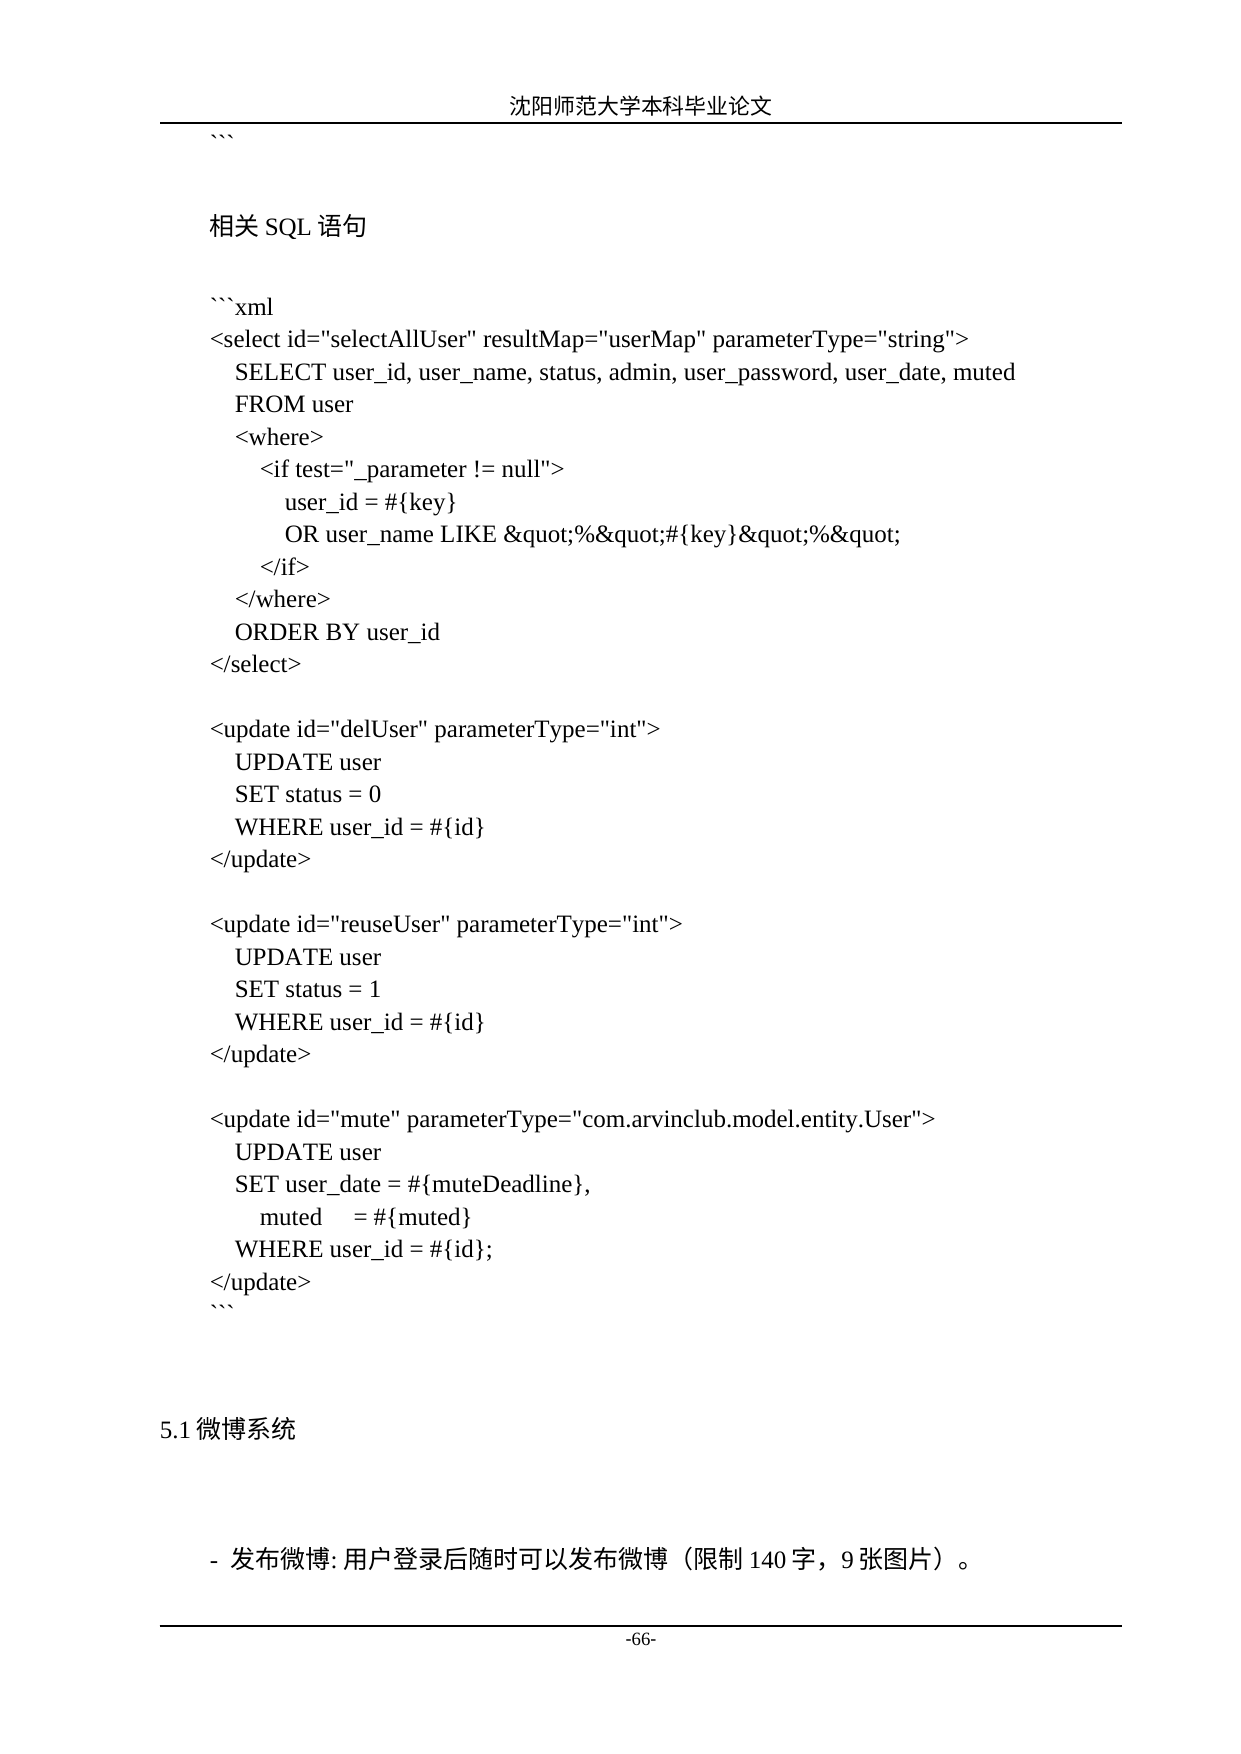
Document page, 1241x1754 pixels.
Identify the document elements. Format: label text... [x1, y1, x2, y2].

text - 发布微博: 用户登录后随时可以发布微博（限制140字，9张图片）。 [159, 1525, 1122, 1590]
text <if test="_parameter != null"> [159, 452, 1122, 485]
text OR user_name LIKE &quot;%&quot;#{key}&quot;%&quot; [159, 517, 1122, 550]
text ```xml [159, 290, 1122, 322]
text muted = #{muted} [159, 1200, 1122, 1232]
text SET status = 1 [159, 972, 1122, 1005]
text UPDATE user [159, 745, 1122, 777]
text 相关SQL语句 [159, 192, 1122, 257]
text </update> [159, 1037, 1122, 1070]
text SET status = 0 [159, 777, 1122, 810]
text WHERE user_id = #{id} [159, 1005, 1122, 1037]
subtitle 5.1微博系统 [159, 1395, 1122, 1460]
text </where> [159, 582, 1122, 615]
text ``` [159, 1297, 1122, 1330]
text <update id="mute" parameterType="com.arvinclub.model.entity.User"> [159, 1102, 1122, 1135]
text SET user_date = #{muteDeadline}, [159, 1167, 1122, 1200]
text </if> [159, 550, 1122, 582]
text ORDER BY user_id [159, 615, 1122, 647]
text FROM user [159, 387, 1122, 420]
text UPDATE user [159, 1135, 1122, 1167]
text <update id="delUser" parameterType="int"> [159, 712, 1122, 745]
text </select> [159, 647, 1122, 680]
text <select id="selectAllUser" resultMap="userMap" parameterType="string"> [159, 322, 1122, 355]
text user_id = #{key} [159, 485, 1122, 517]
text WHERE user_id = #{id} [159, 810, 1122, 842]
text </update> [159, 842, 1122, 875]
text <where> [159, 420, 1122, 452]
text WHERE user_id = #{id}; [159, 1232, 1122, 1265]
text ``` [159, 127, 1122, 160]
text UPDATE user [159, 940, 1122, 972]
text </update> [159, 1265, 1122, 1297]
text <update id="reuseUser" parameterType="int"> [159, 907, 1122, 940]
text SELECT user_id, user_name, status, admin, user_password, user_date, muted [159, 355, 1122, 387]
